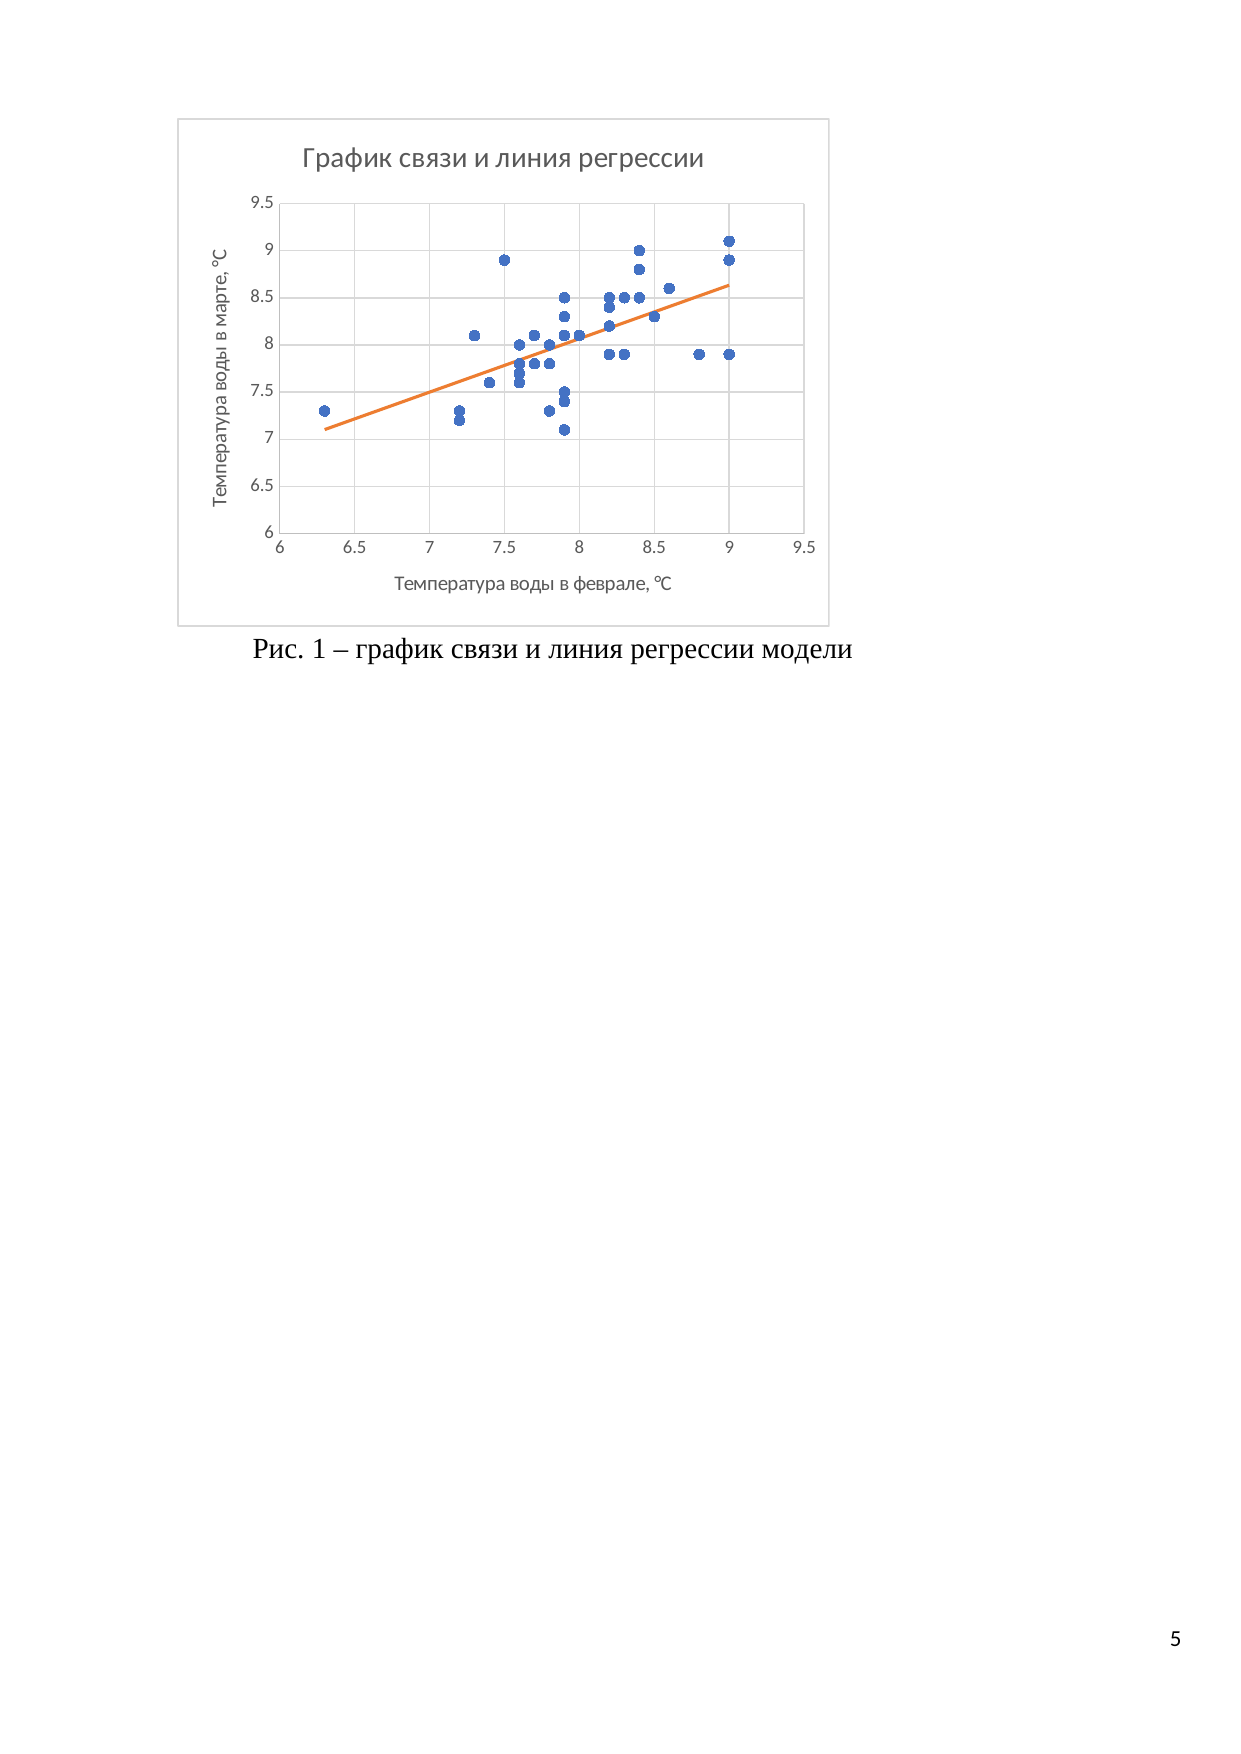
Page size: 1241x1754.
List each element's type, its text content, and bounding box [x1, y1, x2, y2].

text Рис. 1 – график связи и линия регрессии модели [177, 627, 1181, 664]
